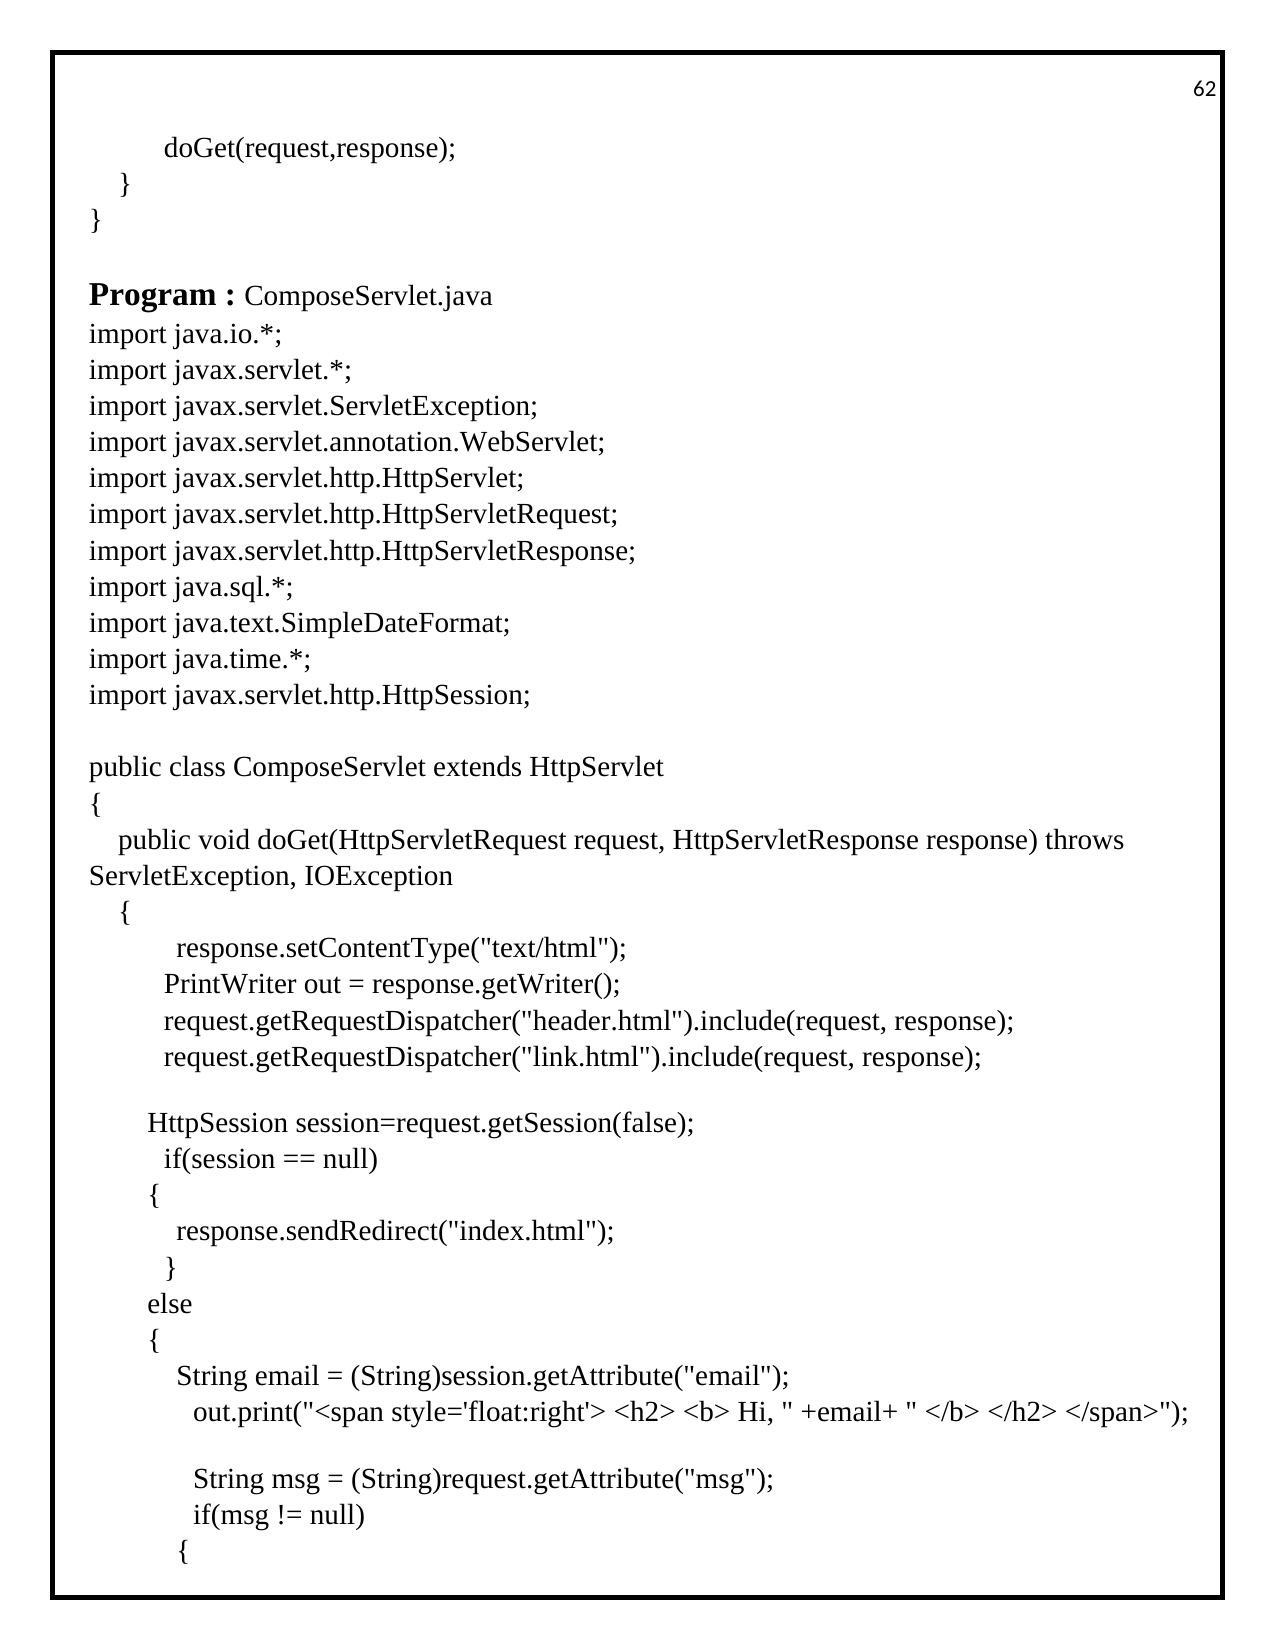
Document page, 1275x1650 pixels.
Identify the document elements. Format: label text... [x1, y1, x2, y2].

list import java.text.SimpleDateFormat; [89, 605, 1216, 638]
list import java.sql.*; [89, 569, 1216, 602]
list if(session == null) [89, 1141, 1216, 1175]
list import javax.servlet.http.HttpServletResponse; [89, 533, 1216, 566]
list if(msg != null) [89, 1497, 1216, 1531]
list { [89, 894, 1216, 928]
list else [89, 1286, 1216, 1319]
list import java.io.*; [89, 316, 1216, 349]
list import java.time.*; [89, 641, 1216, 675]
list PrintWriter out = response.getWriter(); [89, 966, 1216, 1000]
list out.print("<span style='float:right'> <h2> <b> Hi, " +email+ " </b> </h2> </span>"); [89, 1394, 1216, 1428]
list public class ComposeServlet extends HttpServlet [89, 749, 1216, 783]
list } [89, 1250, 1216, 1283]
list response.setContentType("text/html"); [89, 930, 1216, 964]
list response.sendRedirect("index.html"); [89, 1213, 1216, 1247]
list { [89, 786, 1216, 819]
list { [89, 1322, 1216, 1356]
list doGet(request,response); [89, 130, 1216, 163]
list HttpSession session=request.getSession(false); [89, 1105, 1216, 1139]
list String msg = (String)request.getAttribute("msg"); [89, 1461, 1216, 1494]
list String email = (String)session.getAttribute("email"); [89, 1358, 1216, 1392]
list } [89, 202, 1216, 236]
list request.getRequestDispatcher("header.html").include(request, response); [89, 1003, 1216, 1036]
list Program : ComposeServlet.java [89, 274, 1216, 313]
list import javax.servlet.*; [89, 352, 1216, 386]
list public void doGet(HttpServletRequest request, HttpServletResponse response) throws ServletException, IOException [89, 822, 1216, 892]
list request.getRequestDispatcher("link.html").include(request, response); [89, 1039, 1216, 1072]
list import javax.servlet.http.HttpServlet; [89, 460, 1216, 494]
list import javax.servlet.ServletException; [89, 388, 1216, 422]
list import javax.servlet.annotation.WebServlet; [89, 424, 1216, 458]
list { [89, 1177, 1216, 1211]
list { [89, 1533, 1216, 1567]
list import javax.servlet.http.HttpSession; [89, 677, 1216, 711]
list } [89, 166, 1216, 199]
list import javax.servlet.http.HttpServletRequest; [89, 497, 1216, 530]
